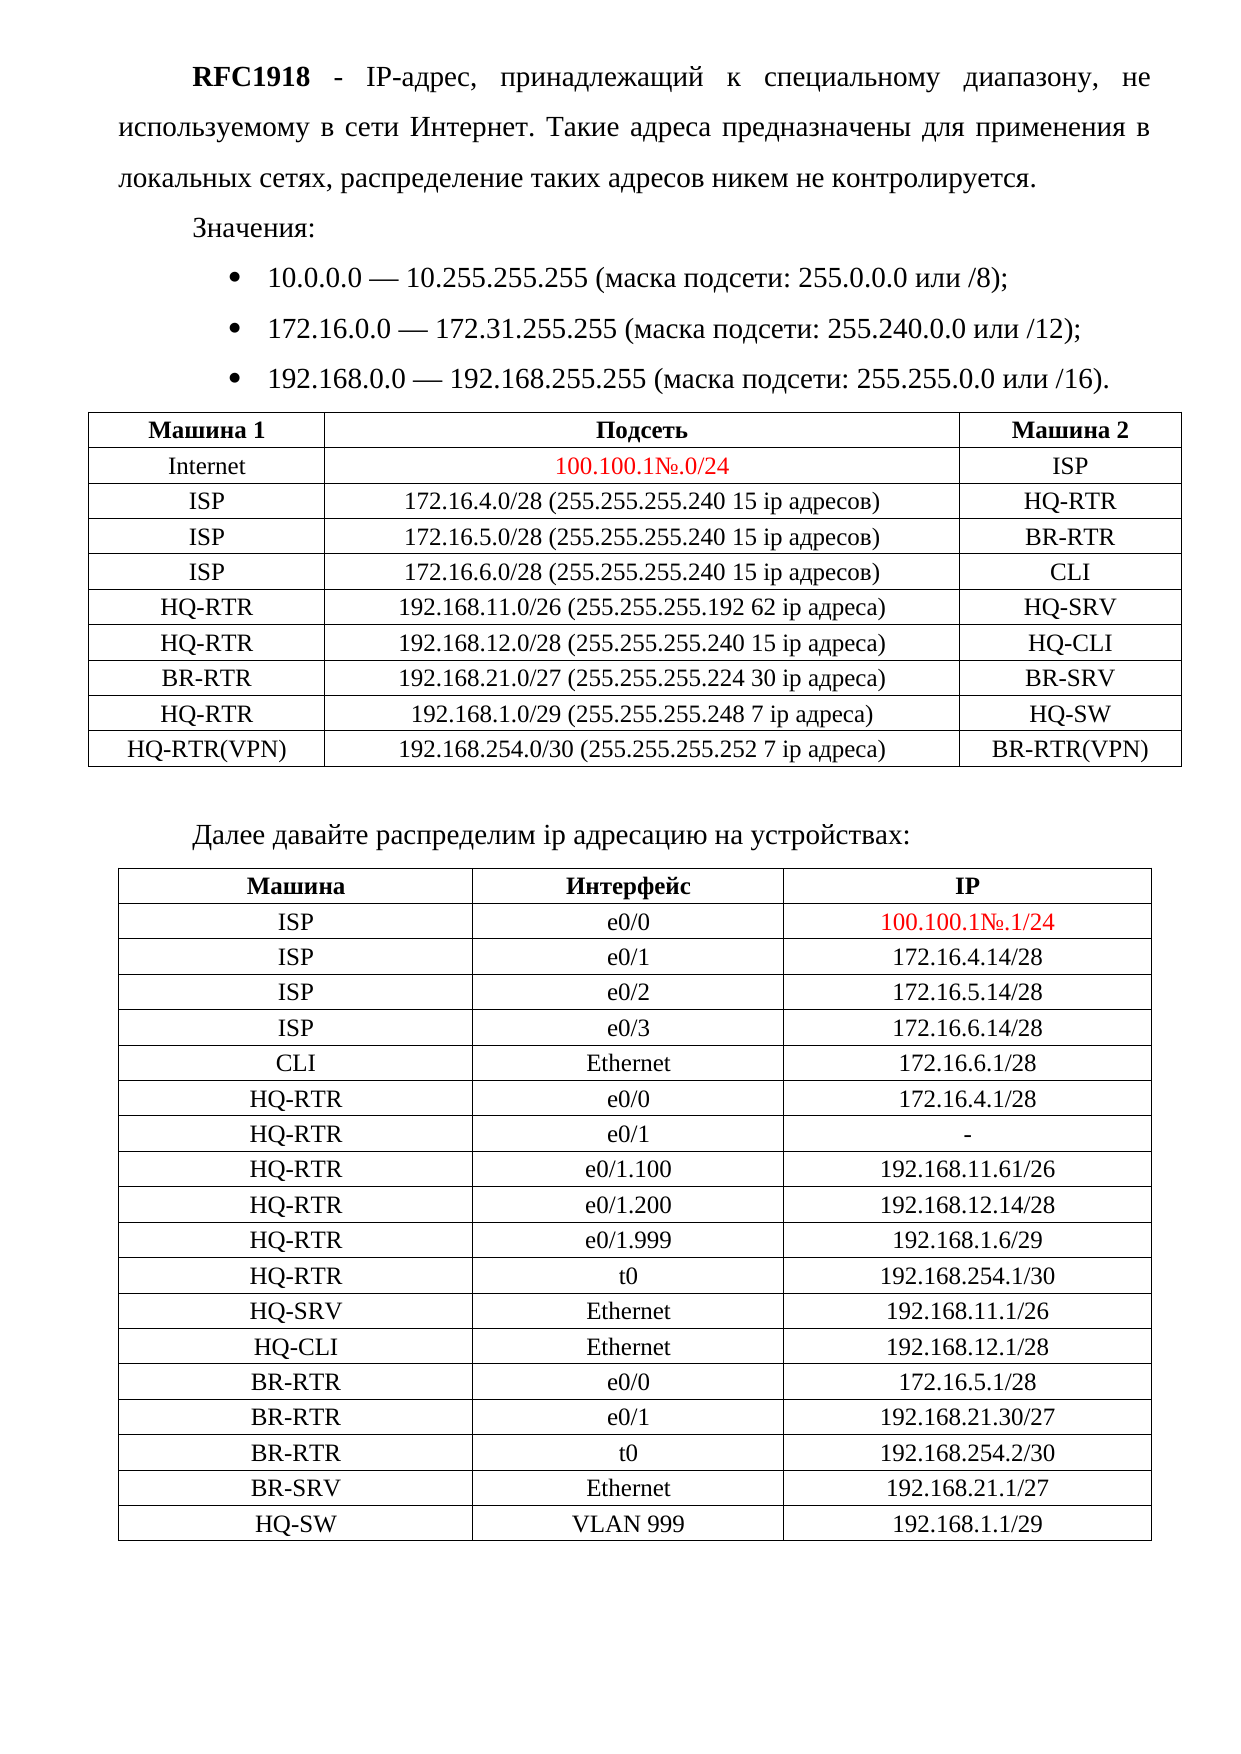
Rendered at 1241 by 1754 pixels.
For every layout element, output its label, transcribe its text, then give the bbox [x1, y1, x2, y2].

table_cell e0/0 [473, 1364, 783, 1399]
table_cell 172.16.5.1/28 [784, 1364, 1151, 1399]
table_cell HQ-SW [960, 696, 1181, 730]
table_cell e0/1.999 [473, 1223, 783, 1257]
table_cell HQ-RTR [119, 1116, 472, 1151]
table_cell 192.168.1.0/29 (255.255.255.248 7 ip адреса) [325, 696, 959, 730]
table_cell t0 [473, 1435, 783, 1469]
table_cell ISP [119, 939, 472, 974]
text Далее давайте распределим ip адресацию на устройствах: [118, 817, 1152, 851]
table_cell 192.168.254.2/30 [784, 1435, 1151, 1469]
table_cell 172.16.5.0/28 (255.255.255.240 15 ip адресов) [325, 519, 959, 553]
table_cell 172.16.4.14/28 [784, 939, 1151, 974]
table_cell 192.168.1.6/29 [784, 1223, 1151, 1257]
table_cell 192.168.1.1/29 [784, 1506, 1151, 1540]
table_cell HQ-SW [119, 1506, 472, 1540]
table_cell 172.16.5.14/28 [784, 975, 1151, 1009]
table_cell ISP [960, 448, 1181, 482]
table_cell e0/1 [473, 1400, 783, 1434]
table_header Подсеть [325, 413, 959, 447]
table_cell 192.168.11.1/26 [784, 1294, 1151, 1328]
table_cell Ethernet [473, 1046, 783, 1080]
table_cell e0/1 [473, 939, 783, 974]
list 172.16.0.0 — 172.31.255.255 (маска подсети: 255.240.0.0 или /12); [229, 311, 1152, 344]
table_cell Ethernet [473, 1471, 783, 1505]
table_cell 172.16.4.1/28 [784, 1081, 1151, 1115]
table_header Машина [119, 869, 472, 903]
table_cell e0/0 [473, 1081, 783, 1115]
list 10.0.0.0 — 10.255.255.255 (маска подсети: 255.0.0.0 или /8); [229, 260, 1152, 294]
table_cell ISP [119, 1010, 472, 1044]
table_cell 192.168.11.61/26 [784, 1152, 1151, 1186]
table_cell t0 [473, 1258, 783, 1292]
table_cell HQ-SRV [960, 590, 1181, 624]
table_cell HQ-RTR [119, 1258, 472, 1292]
table_cell 192.168.21.0/27 (255.255.255.224 30 ip адреса) [325, 661, 959, 695]
table_cell 192.168.12.0/28 (255.255.255.240 15 ip адреса) [325, 625, 959, 659]
text Значения: [118, 210, 1152, 243]
table_cell ISP [89, 554, 324, 589]
table_cell e0/1.100 [473, 1152, 783, 1186]
table_cell e0/0 [473, 904, 783, 938]
table_cell BR-SRV [960, 661, 1181, 695]
table_cell HQ-RTR [89, 625, 324, 659]
table_cell BR-RTR(VPN) [960, 731, 1181, 766]
table_cell 100.100.1№.1/24 [784, 904, 1151, 938]
table_header Машина 1 [89, 413, 324, 447]
table_cell BR-RTR [119, 1435, 472, 1469]
table_cell BR-SRV [119, 1471, 472, 1505]
table_cell ISP [119, 975, 472, 1009]
table_cell e0/1 [473, 1116, 783, 1151]
table_cell HQ-RTR [89, 590, 324, 624]
text RFC1918 - IP-адрес, принадлежащий к специальному диапазону, не используемому в сети Интернет. Такие адреса предназначены для применения в локальных сетях, распределение таких адресов никем не контролируется. [118, 59, 1152, 193]
table_cell Internet [89, 448, 324, 482]
table_cell HQ-RTR [89, 696, 324, 730]
table_header Интерфейс [473, 869, 783, 903]
table_cell e0/3 [473, 1010, 783, 1044]
table_cell 172.16.6.0/28 (255.255.255.240 15 ip адресов) [325, 554, 959, 589]
table_cell 192.168.21.1/27 [784, 1471, 1151, 1505]
table_cell HQ-RTR [119, 1187, 472, 1222]
table_cell 192.168.21.30/27 [784, 1400, 1151, 1434]
table_cell BR-RTR [960, 519, 1181, 553]
table_cell 192.168.254.0/30 (255.255.255.252 7 ip адреса) [325, 731, 959, 766]
table_cell 100.100.1№.0/24 [325, 448, 959, 482]
table_cell HQ-RTR [119, 1081, 472, 1115]
table_cell BR-RTR [89, 661, 324, 695]
table_header Машина 2 [960, 413, 1181, 447]
table_cell HQ-CLI [119, 1329, 472, 1363]
table_cell 192.168.12.1/28 [784, 1329, 1151, 1363]
table_cell - [784, 1116, 1151, 1151]
table_cell 172.16.4.0/28 (255.255.255.240 15 ip адресов) [325, 484, 959, 518]
table_cell HQ-SRV [119, 1294, 472, 1328]
table_cell e0/2 [473, 975, 783, 1009]
table_cell HQ-RTR [119, 1152, 472, 1186]
table_cell ISP [89, 484, 324, 518]
table_cell Ethernet [473, 1329, 783, 1363]
table_cell 192.168.11.0/26 (255.255.255.192 62 ip адреса) [325, 590, 959, 624]
table_cell 172.16.6.14/28 [784, 1010, 1151, 1044]
table_cell e0/1.200 [473, 1187, 783, 1222]
table_cell BR-RTR [119, 1400, 472, 1434]
table_cell CLI [119, 1046, 472, 1080]
table_cell BR-RTR [119, 1364, 472, 1399]
table_cell 192.168.12.14/28 [784, 1187, 1151, 1222]
table_cell HQ-RTR(VPN) [89, 731, 324, 766]
table_cell 192.168.254.1/30 [784, 1258, 1151, 1292]
table_cell HQ-RTR [119, 1223, 472, 1257]
table_header IP [784, 869, 1151, 903]
table_cell ISP [89, 519, 324, 553]
table_cell HQ-RTR [960, 484, 1181, 518]
table_cell CLI [960, 554, 1181, 589]
table_cell Ethernet [473, 1294, 783, 1328]
table_cell ISP [119, 904, 472, 938]
list 192.168.0.0 — 192.168.255.255 (маска подсети: 255.255.0.0 или /16). [229, 361, 1152, 395]
table_cell 172.16.6.1/28 [784, 1046, 1151, 1080]
table_cell HQ-CLI [960, 625, 1181, 659]
table_cell VLAN 999 [473, 1506, 783, 1540]
